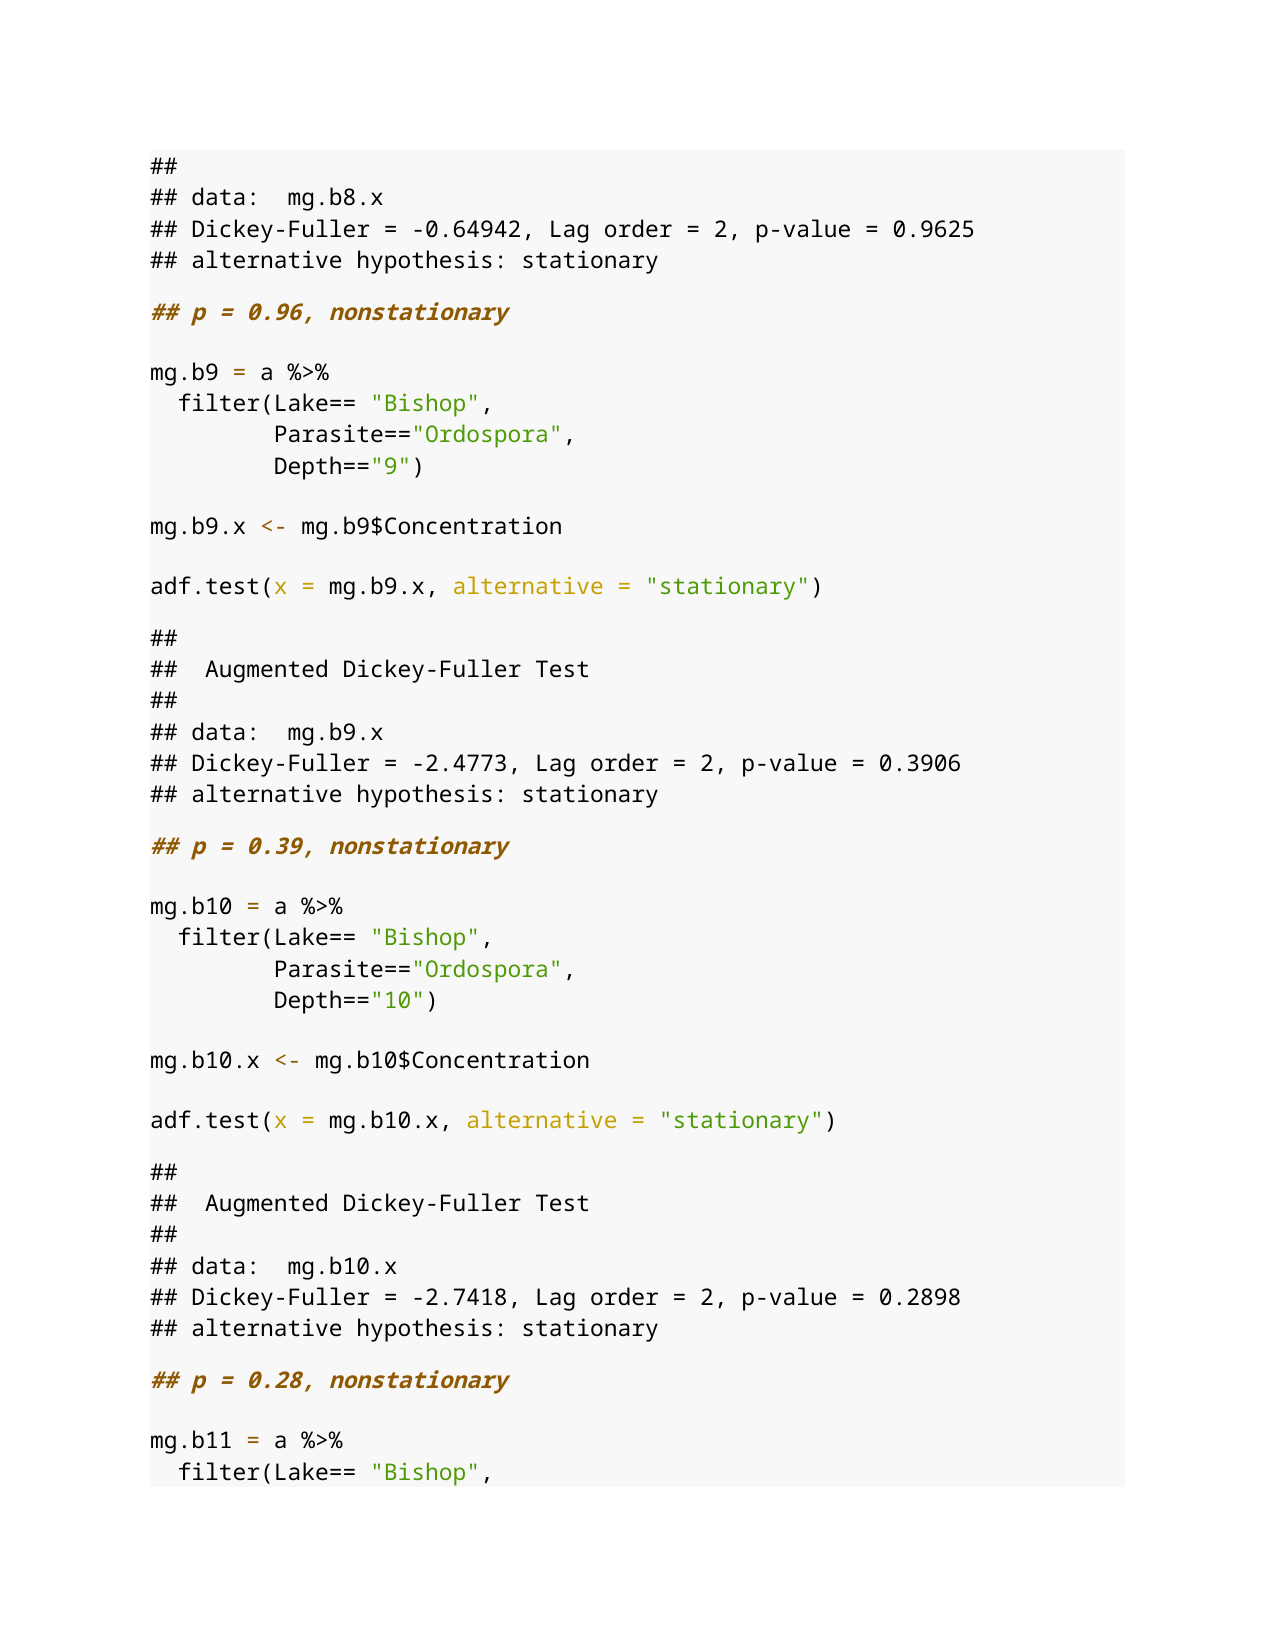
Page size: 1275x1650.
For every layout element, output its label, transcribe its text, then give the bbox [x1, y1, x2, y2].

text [150, 150, 1125, 275]
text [150, 1364, 1125, 1487]
text ## ## Augmented Dickey-Fuller Test ## ## data: mg.b10.x ## Dickey-Fuller = -2.7418, Lag order = 2, p-value = 0.2898 ## alternative hypothesis: stationary [150, 1156, 1125, 1343]
text ## p = 0.39, nonstationary mg.b10 = a %>% filter(Lake== "Bishop", Parasite=="Ordospora", Depth=="10") mg.b10.x <- mg.b10$Concentration adf.test(x = mg.b10.x, alternative = "stationary") [150, 830, 1125, 1135]
text ## ## Augmented Dickey-Fuller Test ## ## data: mg.b9.x ## Dickey-Fuller = -2.4773, Lag order = 2, p-value = 0.3906 ## alternative hypothesis: stationary [150, 622, 1125, 809]
text ## p = 0.96, nonstationary mg.b9 = a %>% filter(Lake== "Bishop", Parasite=="Ordospora", Depth=="9") mg.b9.x <- mg.b9$Concentration adf.test(x = mg.b9.x, alternative = "stationary") [150, 296, 1125, 601]
